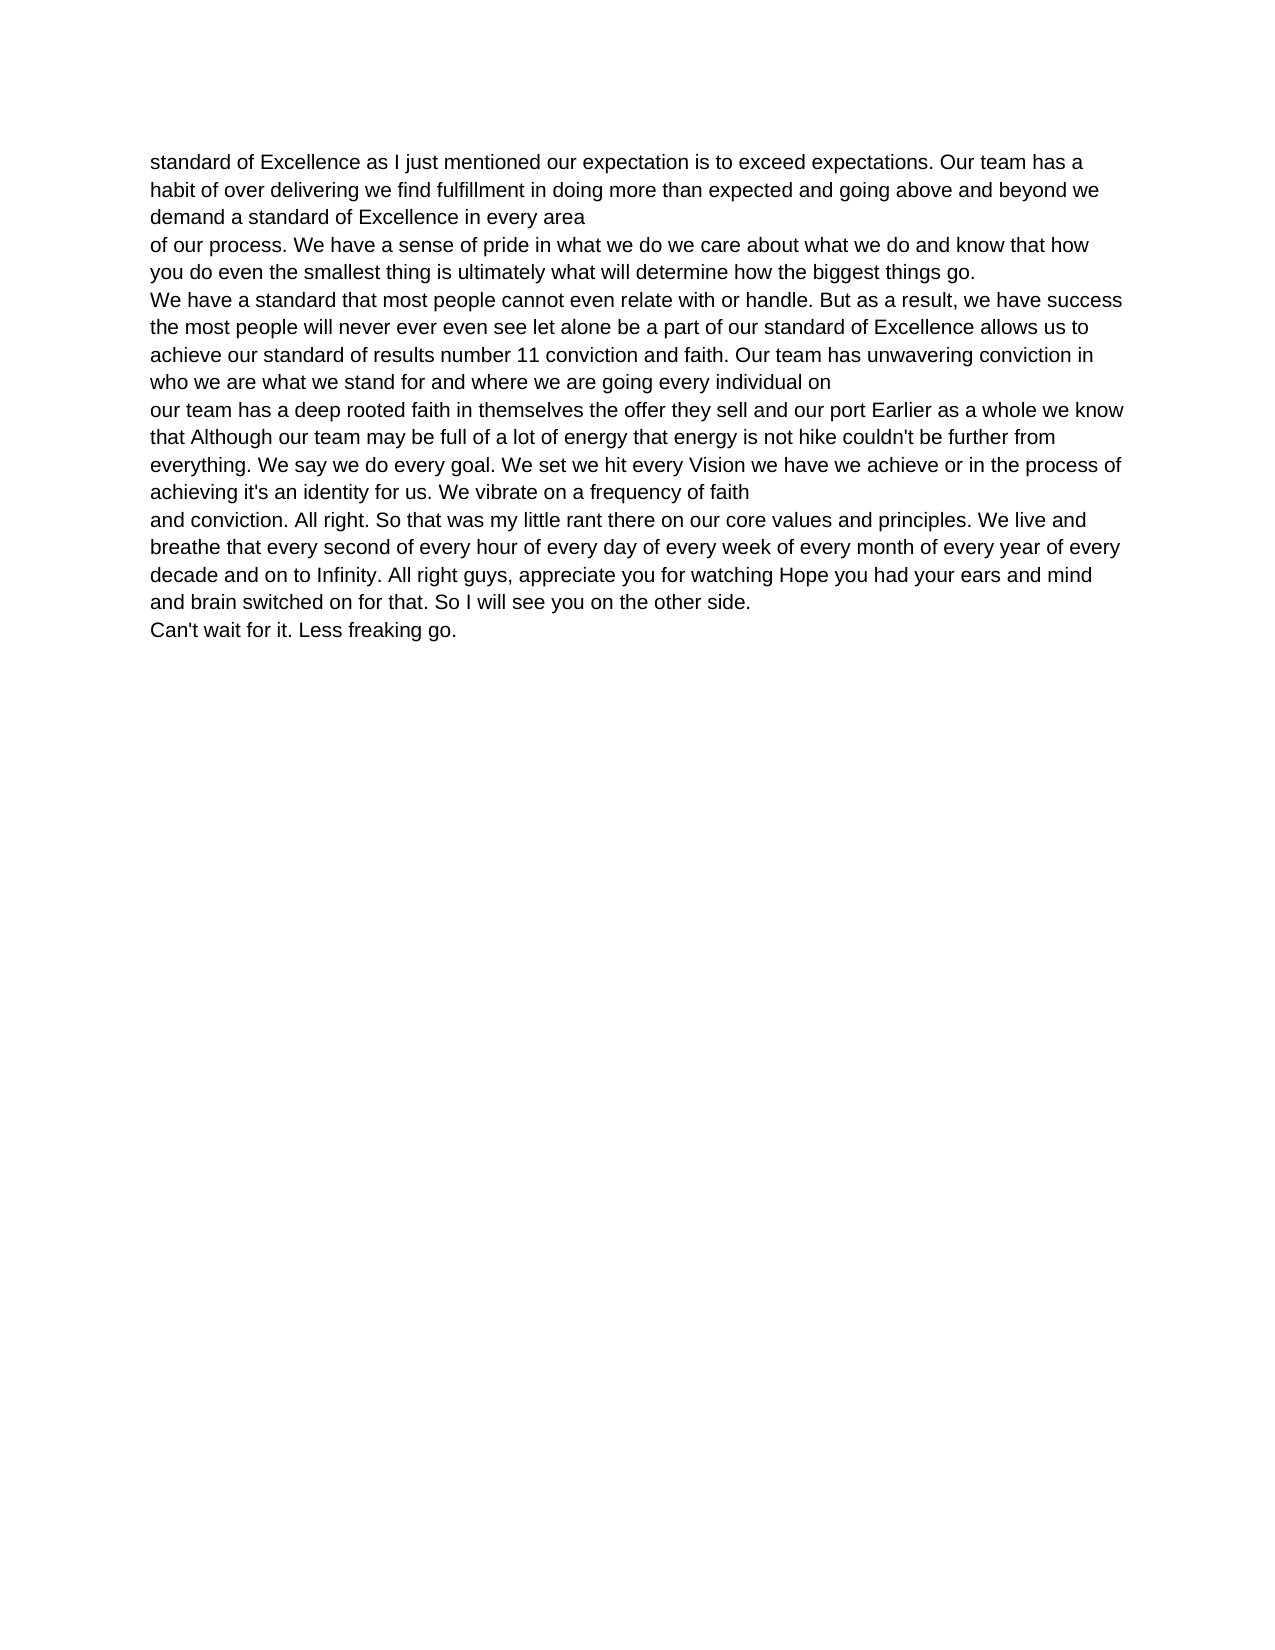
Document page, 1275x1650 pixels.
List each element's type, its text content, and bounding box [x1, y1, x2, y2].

text our team has a deep rooted faith in themselves the offer they sell and our port Earlier as a whole we know that Although our team may be full of a lot of energy that energy is not hike couldn't be further from everything. We say we do every goal. We set we hit every Vision we have we achieve or in the process of achieving it's an identity for us. We vibrate on a frequency of faith [150, 421, 1125, 504]
text Can't wait for it. Less freaking go. [150, 617, 1125, 641]
text We have a standard that most people cannot even relate with or handle. But as a result, we have success the most people will never ever even see let alone be a part of our standard of Excellence allows us to achieve our standard of results number 11 conviction and faith. Our team has unwavering conviction in who we are what we stand for and where we are going every individual on [150, 287, 1125, 394]
text and conviction. All right. So that was my little rant there on our core values and principles. We live and breathe that every second of every hour of every day of every week of every month of every year of every decade and on to Infinity. All right guys, appreciate you for watching Hope you had your ears and mind and brain switched on for that. So I will see you on the other side. [150, 507, 1125, 614]
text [150, 150, 1125, 229]
text of our process. We have a sense of pride in what we do we care about what we do and know that how you do even the smallest thing is ultimately what will determine how the biggest things go. [150, 232, 1125, 284]
